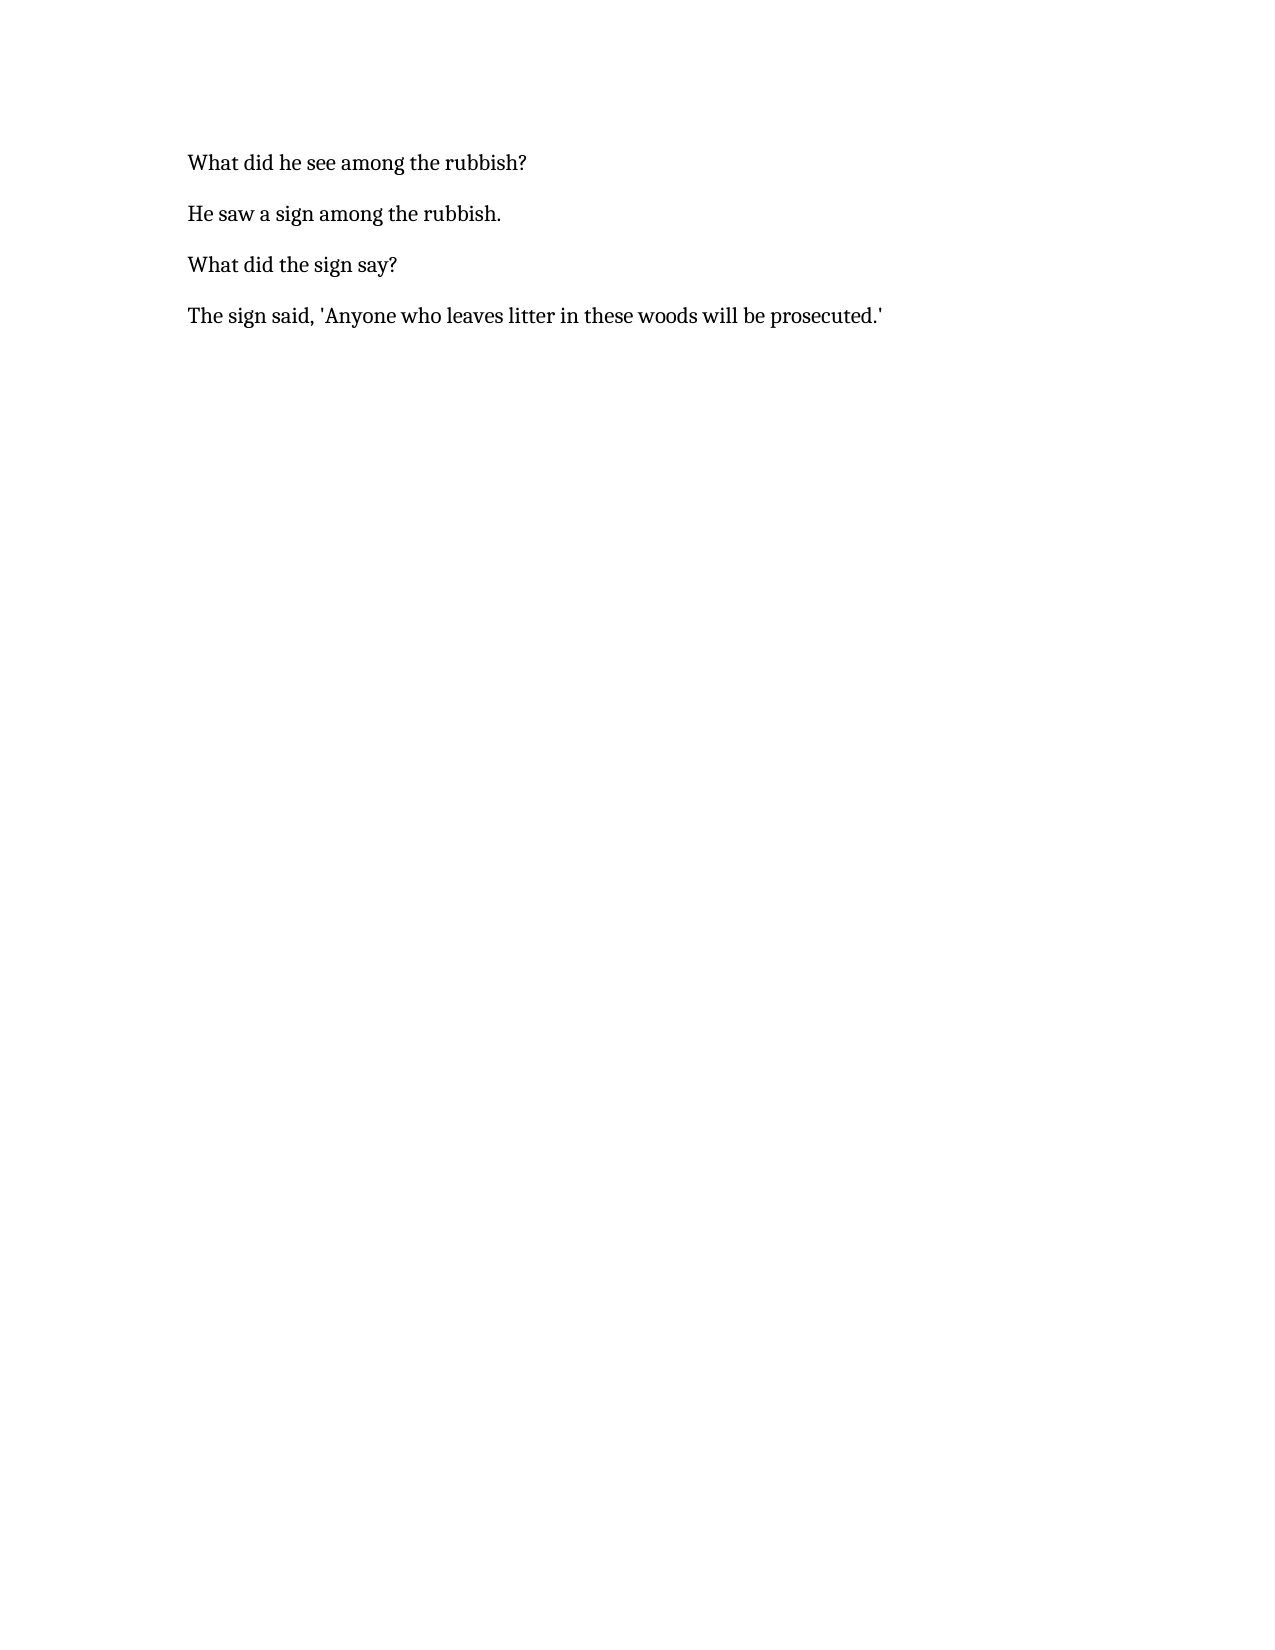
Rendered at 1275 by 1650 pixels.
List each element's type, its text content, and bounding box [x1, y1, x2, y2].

text What did he see among the rubbish? [187, 150, 1087, 176]
text He saw a sign among the rubbish. [187, 201, 1087, 227]
text The sign said, 'Anyone who leaves litter in these woods will be prosecuted.' [187, 303, 1087, 329]
text What did the sign say? [187, 252, 1087, 278]
